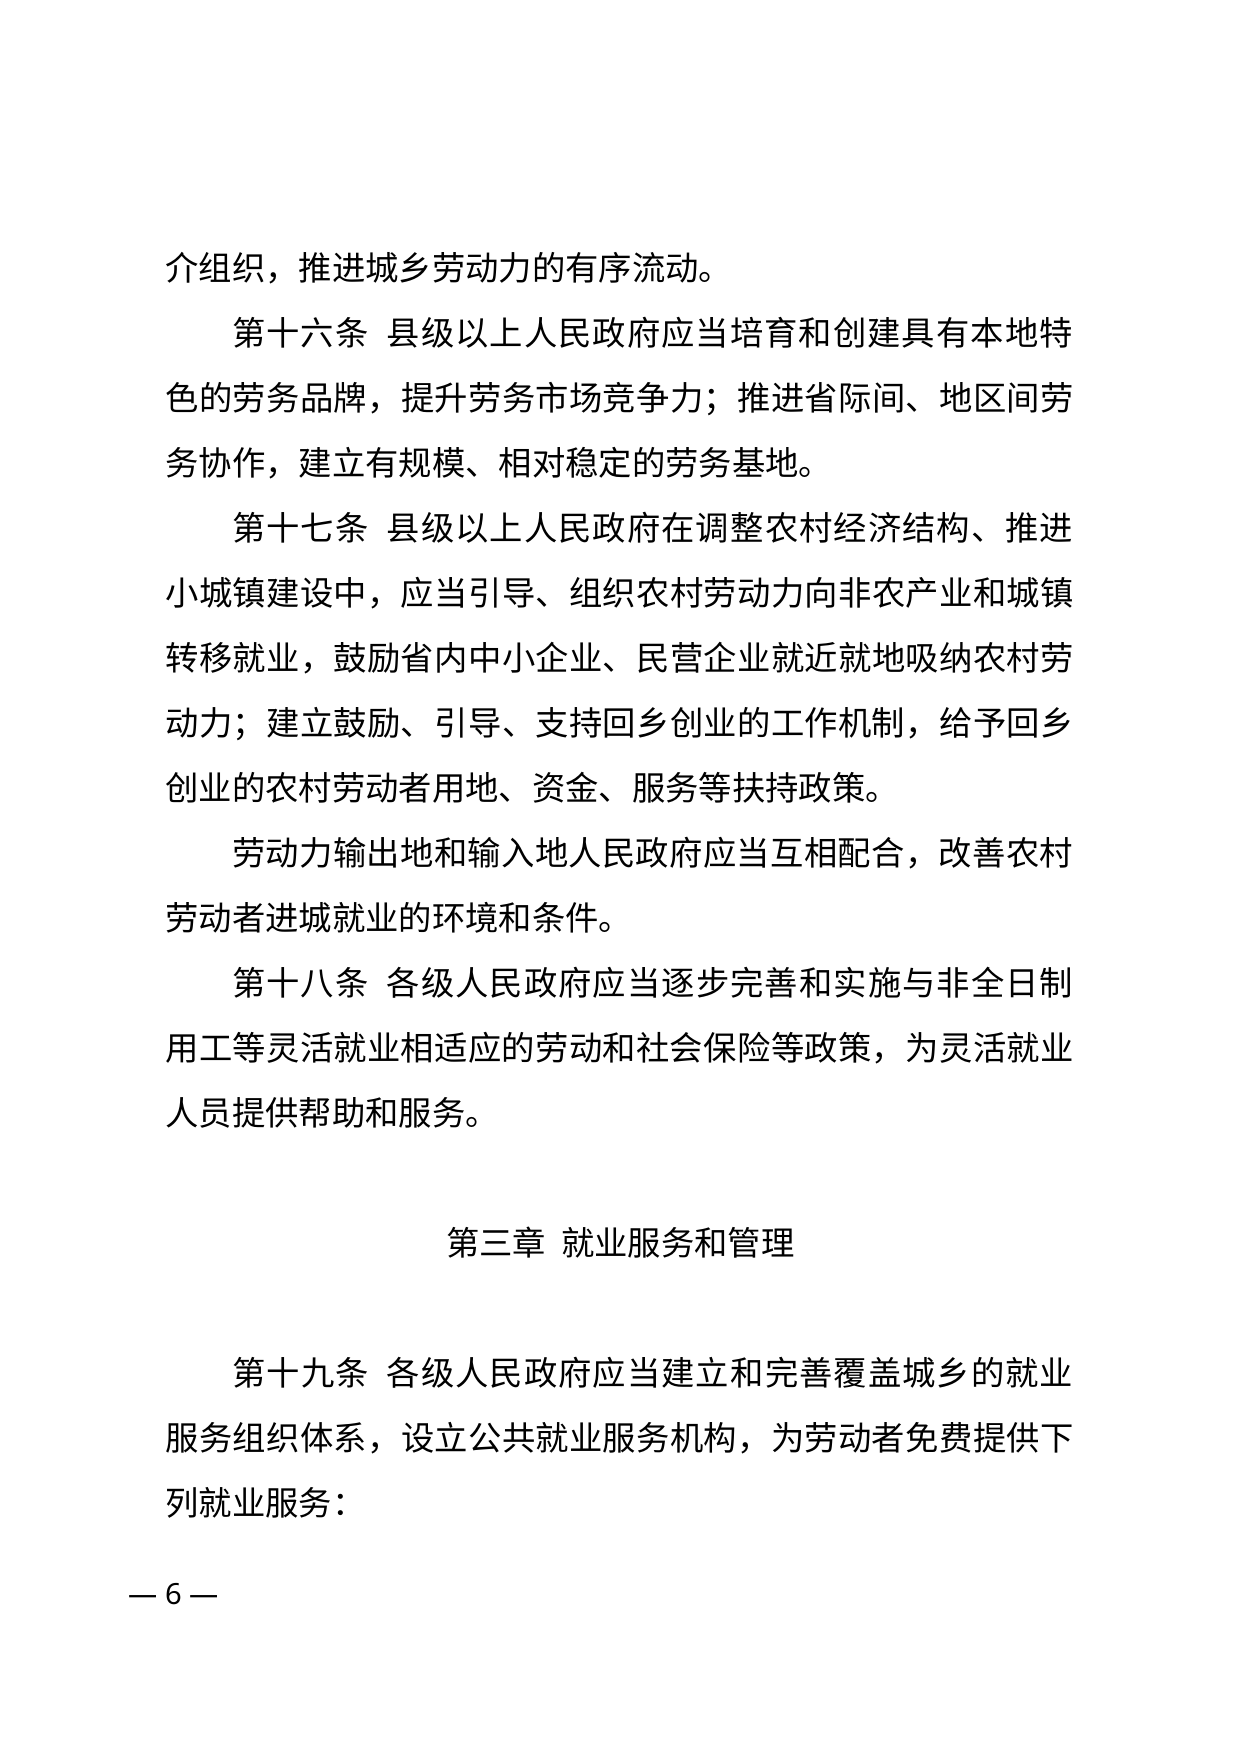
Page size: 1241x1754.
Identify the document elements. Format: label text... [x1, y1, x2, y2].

text 第十六条 县级以上人民政府应当培育和创建具有本地特色的劳务品牌，提升劳务市场竞争力；推进省际间、地区间劳务协作，建立有规模、相对稳定的劳务基地。 [165, 298, 1075, 493]
text 第三章 就业服务和管理 [165, 1208, 1075, 1273]
text 第十九条 各级人民政府应当建立和完善覆盖城乡的就业服务组织体系，设立公共就业服务机构，为劳动者免费提供下列就业服务： [165, 1338, 1075, 1533]
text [165, 233, 1075, 298]
text 劳动力输出地和输入地人民政府应当互相配合，改善农村劳动者进城就业的环境和条件。 [165, 818, 1075, 948]
text 第十八条 各级人民政府应当逐步完善和实施与非全日制用工等灵活就业相适应的劳动和社会保险等政策，为灵活就业人员提供帮助和服务。 [165, 948, 1075, 1143]
text 第十七条 县级以上人民政府在调整农村经济结构、推进小城镇建设中，应当引导、组织农村劳动力向非农产业和城镇转移就业，鼓励省内中小企业、民营企业就近就地吸纳农村劳动力；建立鼓励、引导、支持回乡创业的工作机制，给予回乡创业的农村劳动者用地、资金、服务等扶持政策。 [165, 493, 1075, 818]
